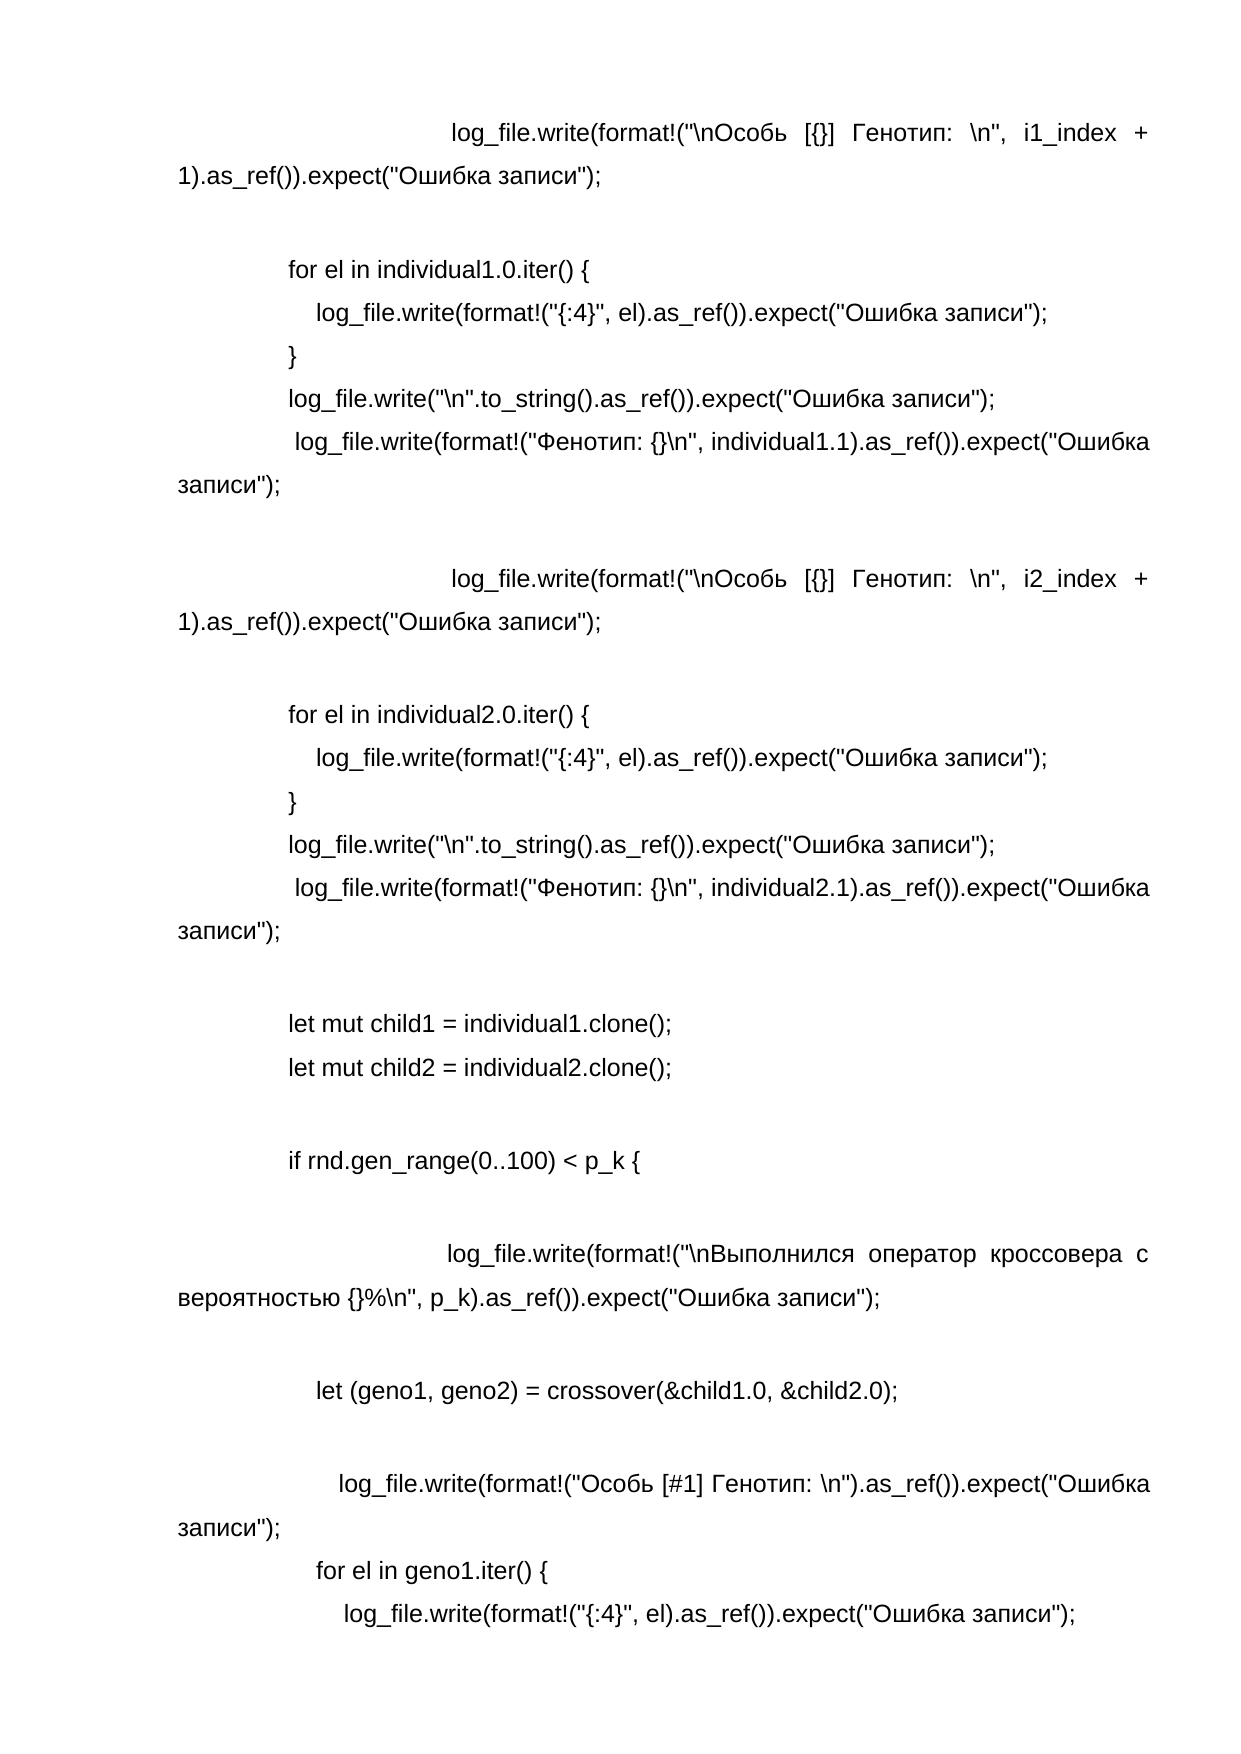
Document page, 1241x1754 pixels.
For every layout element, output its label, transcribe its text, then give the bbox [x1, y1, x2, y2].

text log_file.write(format!("Особь [#1] Генотип: \n").as_ref()).expect("Ошибка записи"); [177, 1469, 1152, 1541]
text let (geno1, geno2) = crossover(&child1.0, &child2.0); [177, 1376, 1152, 1405]
text for el in individual1.0.iter() { [177, 255, 1152, 283]
text log_file.write(format!("{:4}", el).as_ref()).expect("Ошибка записи"); [177, 298, 1152, 327]
text log_file.write(format!("\nВыполнился оператор кроссовера с вероятностью {}%\n", p_k).as_ref()).expect("Ошибка записи"); [177, 1239, 1152, 1311]
text log_file.write(format!("\nОсобь [{}] Генотип: \n", i1_index + 1).as_ref()).expect("Ошибка записи"); [177, 118, 1152, 190]
text log_file.write("\n".to_string().as_ref()).expect("Ошибка записи"); [177, 384, 1152, 413]
text log_file.write("\n".to_string().as_ref()).expect("Ошибка записи"); [177, 830, 1152, 858]
text } [177, 341, 1152, 370]
text let mut child2 = individual2.clone(); [177, 1052, 1152, 1081]
text log_file.write(format!("Фенотип: {}\n", individual2.1).as_ref()).expect("Ошибка записи"); [177, 873, 1152, 945]
text for el in individual2.0.iter() { [177, 700, 1152, 729]
text log_file.write(format!("Фенотип: {}\n", individual1.1).as_ref()).expect("Ошибка записи"); [177, 427, 1152, 499]
text let mut child1 = individual1.clone(); [177, 1009, 1152, 1038]
text log_file.write(format!("{:4}", el).as_ref()).expect("Ошибка записи"); [177, 1599, 1152, 1627]
text if rnd.gen_range(0..100) < p_k { [177, 1146, 1152, 1175]
text for el in geno1.iter() { [177, 1556, 1152, 1584]
text log_file.write(format!("\nОсобь [{}] Генотип: \n", i2_index + 1).as_ref()).expect("Ошибка записи"); [177, 564, 1152, 636]
text } [177, 787, 1152, 815]
text log_file.write(format!("{:4}", el).as_ref()).expect("Ошибка записи"); [177, 743, 1152, 772]
